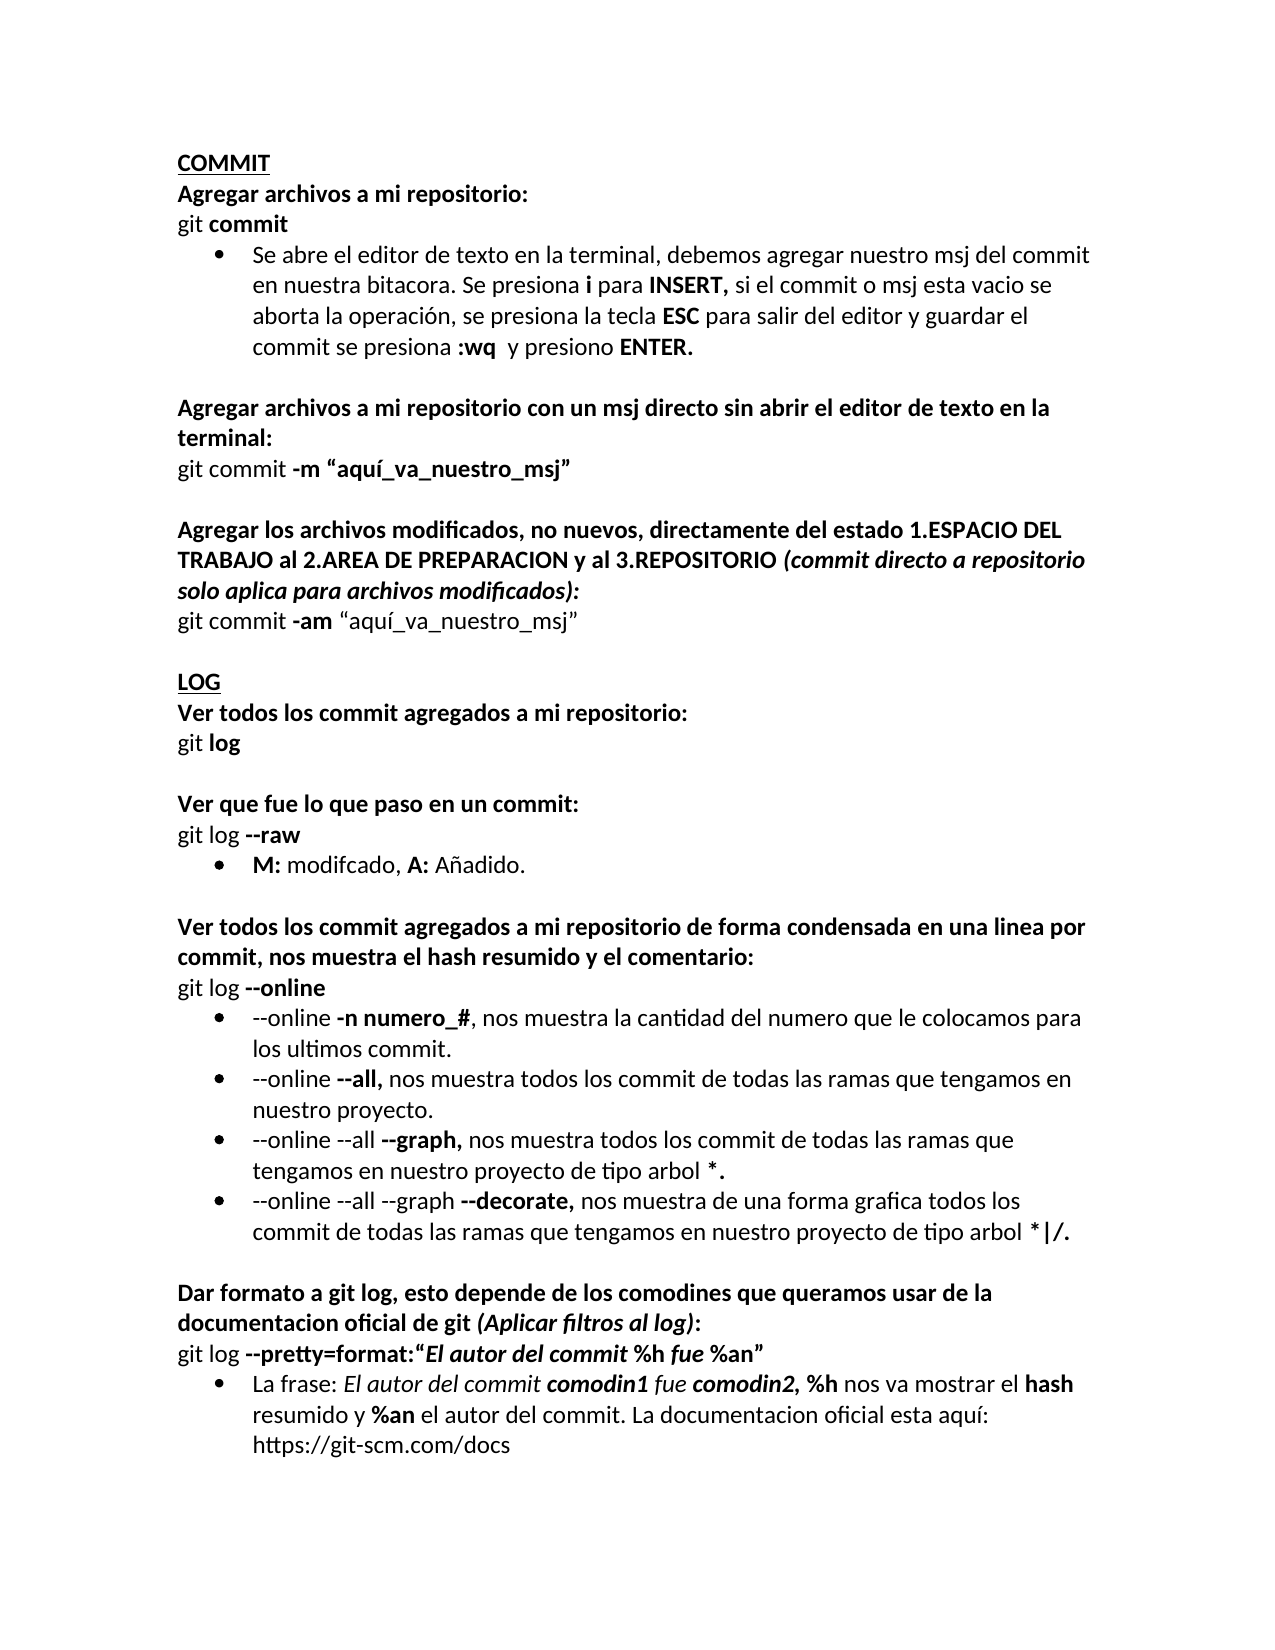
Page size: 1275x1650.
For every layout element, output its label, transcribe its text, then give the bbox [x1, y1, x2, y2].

list --online --all --graph --decorate, nos muestra de una forma grafica todos los commit de todas las ramas que tengamos en nuestro proyecto de tipo arbol *|/. [215, 1185, 1098, 1246]
text Ver todos los commit agregados a mi repositorio: [177, 697, 1098, 727]
text git log --online [177, 972, 1098, 1002]
list Se abre el editor de texto en la terminal, debemos agregar nuestro msj del commit en nuestra bitacora. Se presiona i para INSERT, si el commit o msj esta vacio se aborta la operación, se presiona la tecla ESC para salir del editor y guardar el commit se presiona :wq y presiono ENTER. [215, 239, 1098, 361]
text git log [177, 727, 1098, 758]
text Agregar archivos a mi repositorio con un msj directo sin abrir el editor de texto en la terminal: [177, 392, 1098, 453]
text Dar formato a git log, esto depende de los comodines que queramos usar de la documentacion oficial de git (Aplicar filtros al log): [177, 1277, 1098, 1338]
text Ver que fue lo que paso en un commit: [177, 788, 1098, 819]
text git log --pretty=format:“El autor del commit %h fue %an” [177, 1338, 1098, 1368]
text Agregar los archivos modificados, no nuevos, directamente del estado 1.ESPACIO DEL TRABAJO al 2.AREA DE PREPARACION y al 3.REPOSITORIO (commit directo a repositorio solo aplica para archivos modificados): [177, 514, 1098, 605]
list --online --all --graph, nos muestra todos los commit de todas las ramas que tengamos en nuestro proyecto de tipo arbol *. [215, 1124, 1098, 1185]
text LOG [177, 666, 1098, 697]
list La frase: El autor del commit comodin1 fue comodin2, %h nos va mostrar el hash resumido y %an el autor del commit. La documentacion oficial esta aquí: https://git-scm.com/docs [215, 1368, 1098, 1460]
list --online -n numero_#, nos muestra la cantidad del numero que le colocamos para los ultimos commit. [215, 1002, 1098, 1063]
text Agregar archivos a mi repositorio: [177, 178, 1098, 209]
text COMMIT [177, 148, 1098, 178]
text Ver todos los commit agregados a mi repositorio de forma condensada en una linea por commit, nos muestra el hash resumido y el comentario: [177, 911, 1098, 972]
text git commit -am “aquí_va_nuestro_msj” [177, 605, 1098, 636]
text git log --raw [177, 819, 1098, 849]
text git commit [177, 209, 1098, 239]
list --online --all, nos muestra todos los commit de todas las ramas que tengamos en nuestro proyecto. [215, 1063, 1098, 1124]
text git commit -m “aquí_va_nuestro_msj” [177, 453, 1098, 483]
list M: modifcado, A: Añadido. [215, 849, 1098, 880]
